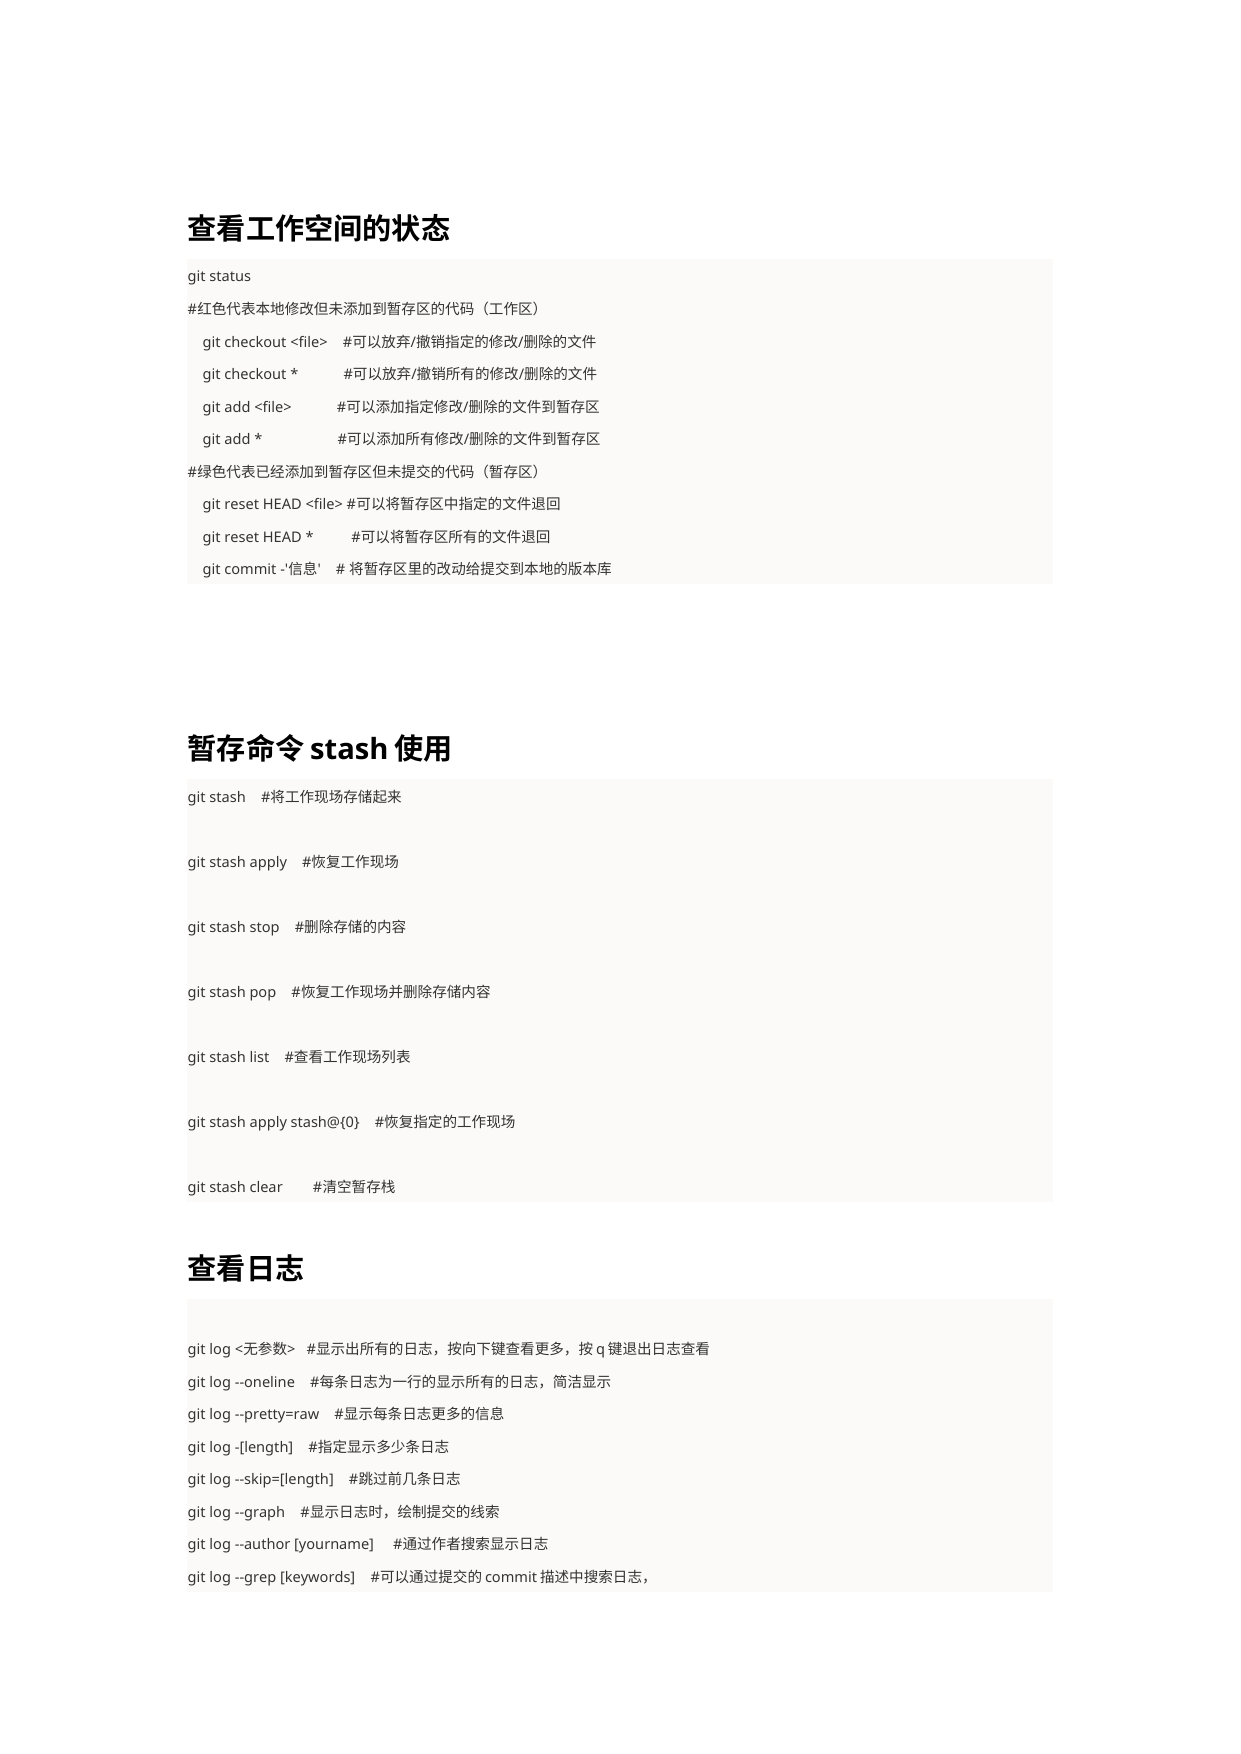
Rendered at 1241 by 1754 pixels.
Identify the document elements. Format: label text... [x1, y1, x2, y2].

text git log --pretty=raw #显示每条日志更多的信息 [187, 1397, 1053, 1429]
text #红色代表本地修改但未添加到暂存区的代码（工作区） [187, 292, 1053, 324]
text git stash clear #清空暂存栈 [187, 1169, 1053, 1202]
text git log --graph #显示日志时，绘制提交的线索 [187, 1494, 1053, 1527]
text git stash apply #恢复工作现场 [187, 844, 1053, 877]
text 查看日志 [187, 1234, 1053, 1299]
text git commit -'信息' # 将暂存区里的改动给提交到本地的版本库 [187, 552, 1053, 584]
text git stash stop #删除存储的内容 [187, 909, 1053, 942]
text git stash pop #恢复工作现场并删除存储内容 [187, 974, 1053, 1007]
text git reset HEAD * #可以将暂存区所有的文件退回 [187, 519, 1053, 552]
text git status [187, 259, 1053, 292]
text git stash #将工作现场存储起来 [187, 779, 1053, 812]
text git checkout * #可以放弃/撤销所有的修改/删除的文件 [187, 357, 1053, 389]
text git add <file> #可以添加指定修改/删除的文件到暂存区 [187, 389, 1053, 422]
text git log -[length] #指定显示多少条日志 [187, 1429, 1053, 1462]
text git reset HEAD <file> #可以将暂存区中指定的文件退回 [187, 487, 1053, 519]
text git stash list #查看工作现场列表 [187, 1039, 1053, 1072]
text git log --grep [keywords] #可以通过提交的commit描述中搜索日志， [187, 1559, 1053, 1592]
text git log --oneline #每条日志为一行的显示所有的日志，简洁显示 [187, 1364, 1053, 1397]
text 查看工作空间的状态 [187, 194, 1053, 259]
text 暂存命令stash使用 [187, 714, 1053, 779]
text git log <无参数> #显示出所有的日志，按向下键查看更多，按q键退出日志查看 [187, 1332, 1053, 1364]
text #绿色代表已经添加到暂存区但未提交的代码（暂存区） [187, 454, 1053, 487]
text git add * #可以添加所有修改/删除的文件到暂存区 [187, 422, 1053, 454]
text git log --author [yourname] #通过作者搜索显示日志 [187, 1527, 1053, 1559]
text git checkout <file> #可以放弃/撤销指定的修改/删除的文件 [187, 324, 1053, 357]
text git stash apply stash@{0} #恢复指定的工作现场 [187, 1104, 1053, 1137]
text git log --skip=[length] #跳过前几条日志 [187, 1462, 1053, 1494]
